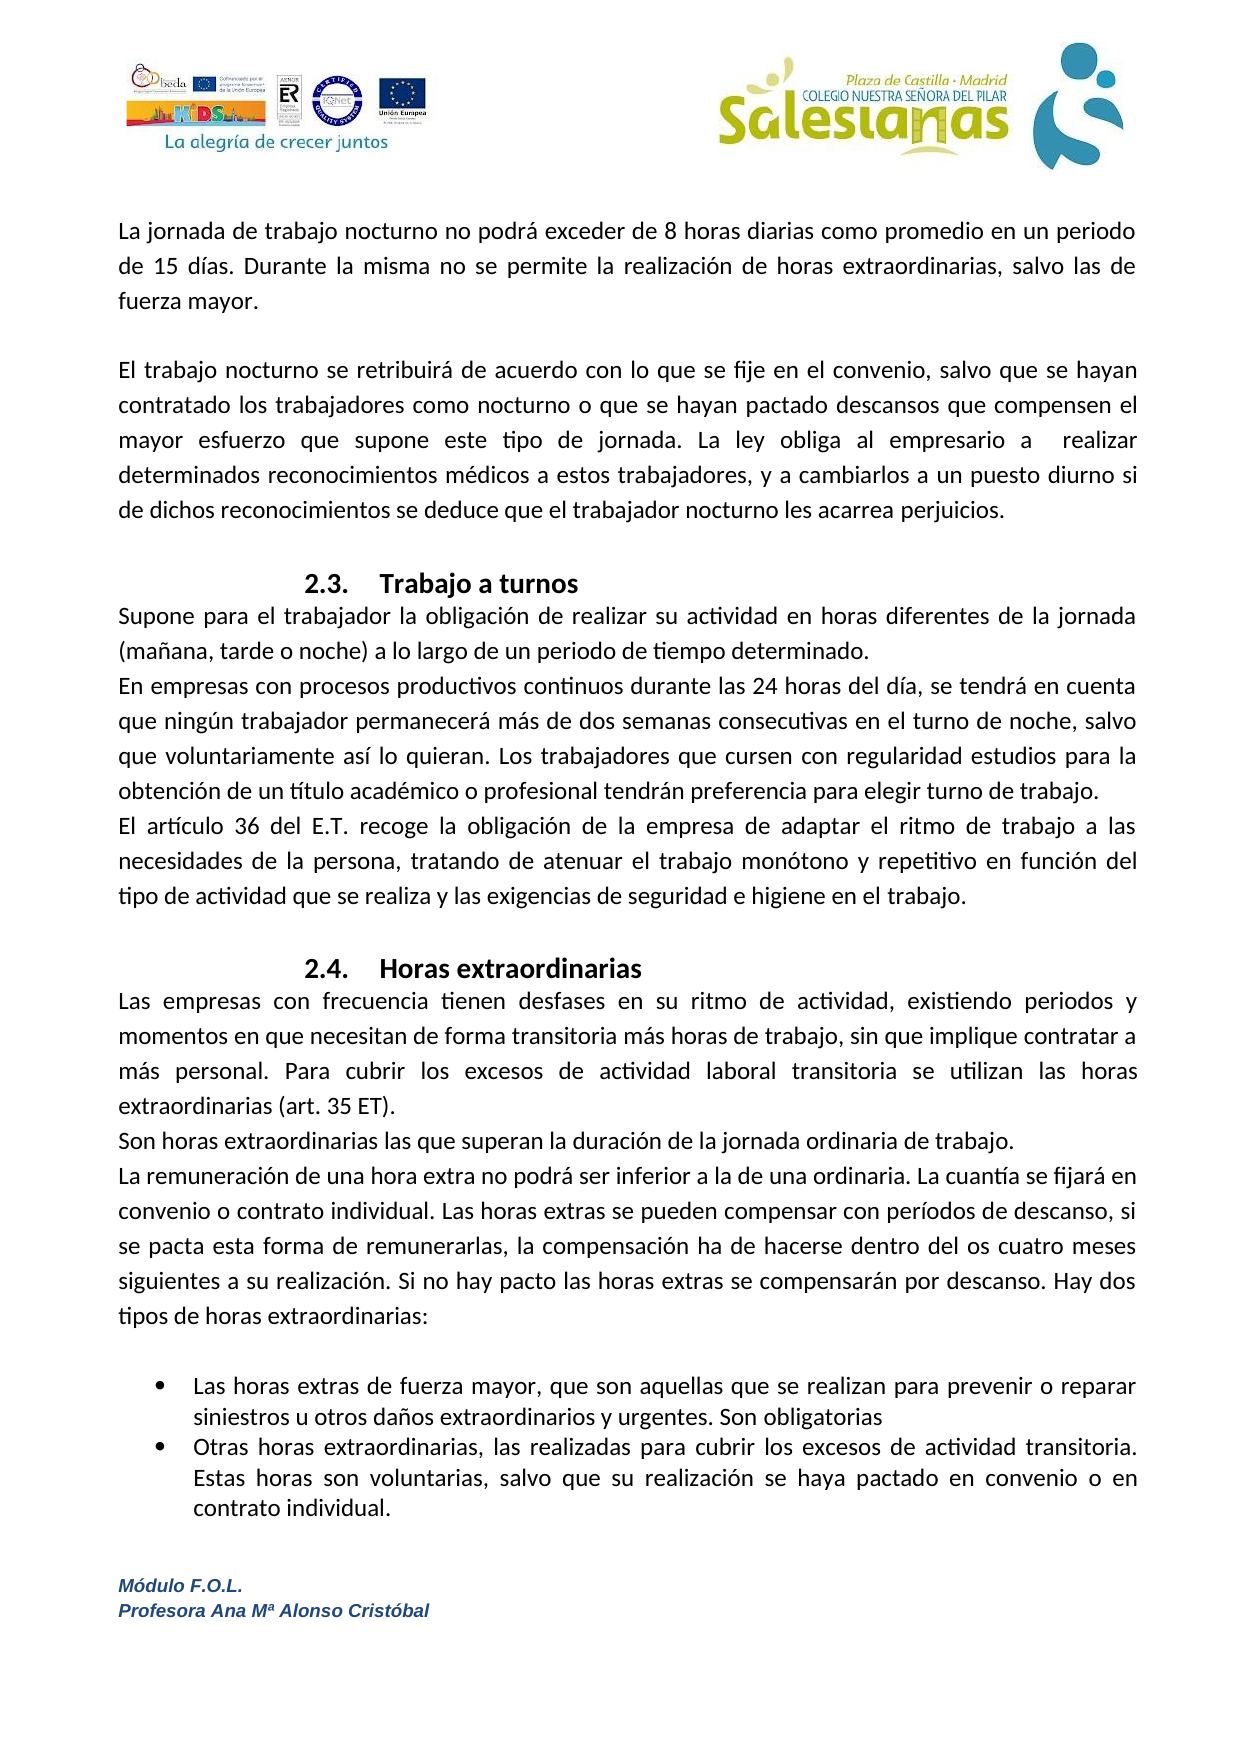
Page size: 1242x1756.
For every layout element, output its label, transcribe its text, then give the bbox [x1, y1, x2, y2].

text Las empresas con frecuencia tienen desfases en su ritmo de actividad, existiendo periodos y momentos en que necesitan de forma transitoria más horas de trabajo, sin que implique contratar a más personal. Para cubrir los excesos de actividad laboral transitoria se utilizan las horas extraordinarias (art. 35 ET). [118, 986, 1139, 1121]
subtitle Horas extraordinarias [304, 950, 1150, 986]
text En empresas con procesos productivos continuos durante las 24 horas del día, se tendrá en cuenta que ningún trabajador permanecerá más de dos semanas consecutivas en el turno de noche, salvo que voluntariamente así lo quieran. Los trabajadores que cursen con regularidad estudios para la obtención de un título académico o profesional tendrán preferencia para elegir turno de trabajo. [118, 670, 1138, 806]
list Otras horas extraordinarias, las realizadas para cubrir los excesos de actividad transitoria. Estas horas son voluntarias, salvo que su realización se haya pactado en convenio o en contrato individual. [156, 1432, 1139, 1523]
text Son horas extraordinarias las que superan la duración de la jornada ordinaria de trabajo. [118, 1126, 1150, 1156]
text El artículo 36 del E.T. recoge la obligación de la empresa de adaptar el ritmo de trabajo a las necesidades de la persona, tratando de atenuar el trabajo monótono y repetitivo en función del tipo de actividad que se realiza y las exigencias de seguridad e higiene en el trabajo. [118, 810, 1139, 911]
text El trabajo nocturno se retribuirá de acuerdo con lo que se fije en el convenio, salvo que se hayan contratado los trabajadores como nocturno o que se hayan pactado descansos que compensen el mayor esfuerzo que supone este tipo de jornada. La ley obliga al empresario a realizar determinados reconocimientos médicos a estos trabajadores, y a cambiarlos a un puesto diurno si de dichos reconocimientos se deduce que el trabajador nocturno les acarrea perjuicios. [118, 354, 1139, 524]
list Las horas extras de fuerza mayor, que son aquellas que se realizan para prevenir o reparar siniestros u otros daños extraordinarios y urgentes. Son obligatorias [156, 1371, 1138, 1432]
text La remuneración de una hora extra no podrá ser inferior a la de una ordinaria. La cuantía se fijará en convenio o contrato individual. Las horas extras se pueden compensar con períodos de descanso, si se pacta esta forma de remunerarlas, la compensación ha de hacerse dentro del os cuatro meses siguientes a su realización. Si no hay pacto las horas extras se compensarán por descanso. Hay dos tipos de horas extraordinarias: [118, 1160, 1138, 1331]
text La jornada de trabajo nocturno no podrá exceder de 8 horas diarias como promedio en un periodo de 15 días. Durante la misma no se permite la realización de horas extraordinarias, salvo las de fuerza mayor. [118, 215, 1138, 315]
subtitle Trabajo a turnos [304, 565, 1150, 600]
text Supone para el trabajador la obligación de realizar su actividad en horas diferentes de la jornada (mañana, tarde o noche) a lo largo de un periodo de tiempo determinado. [118, 600, 1138, 666]
picture [126, 42, 1124, 170]
